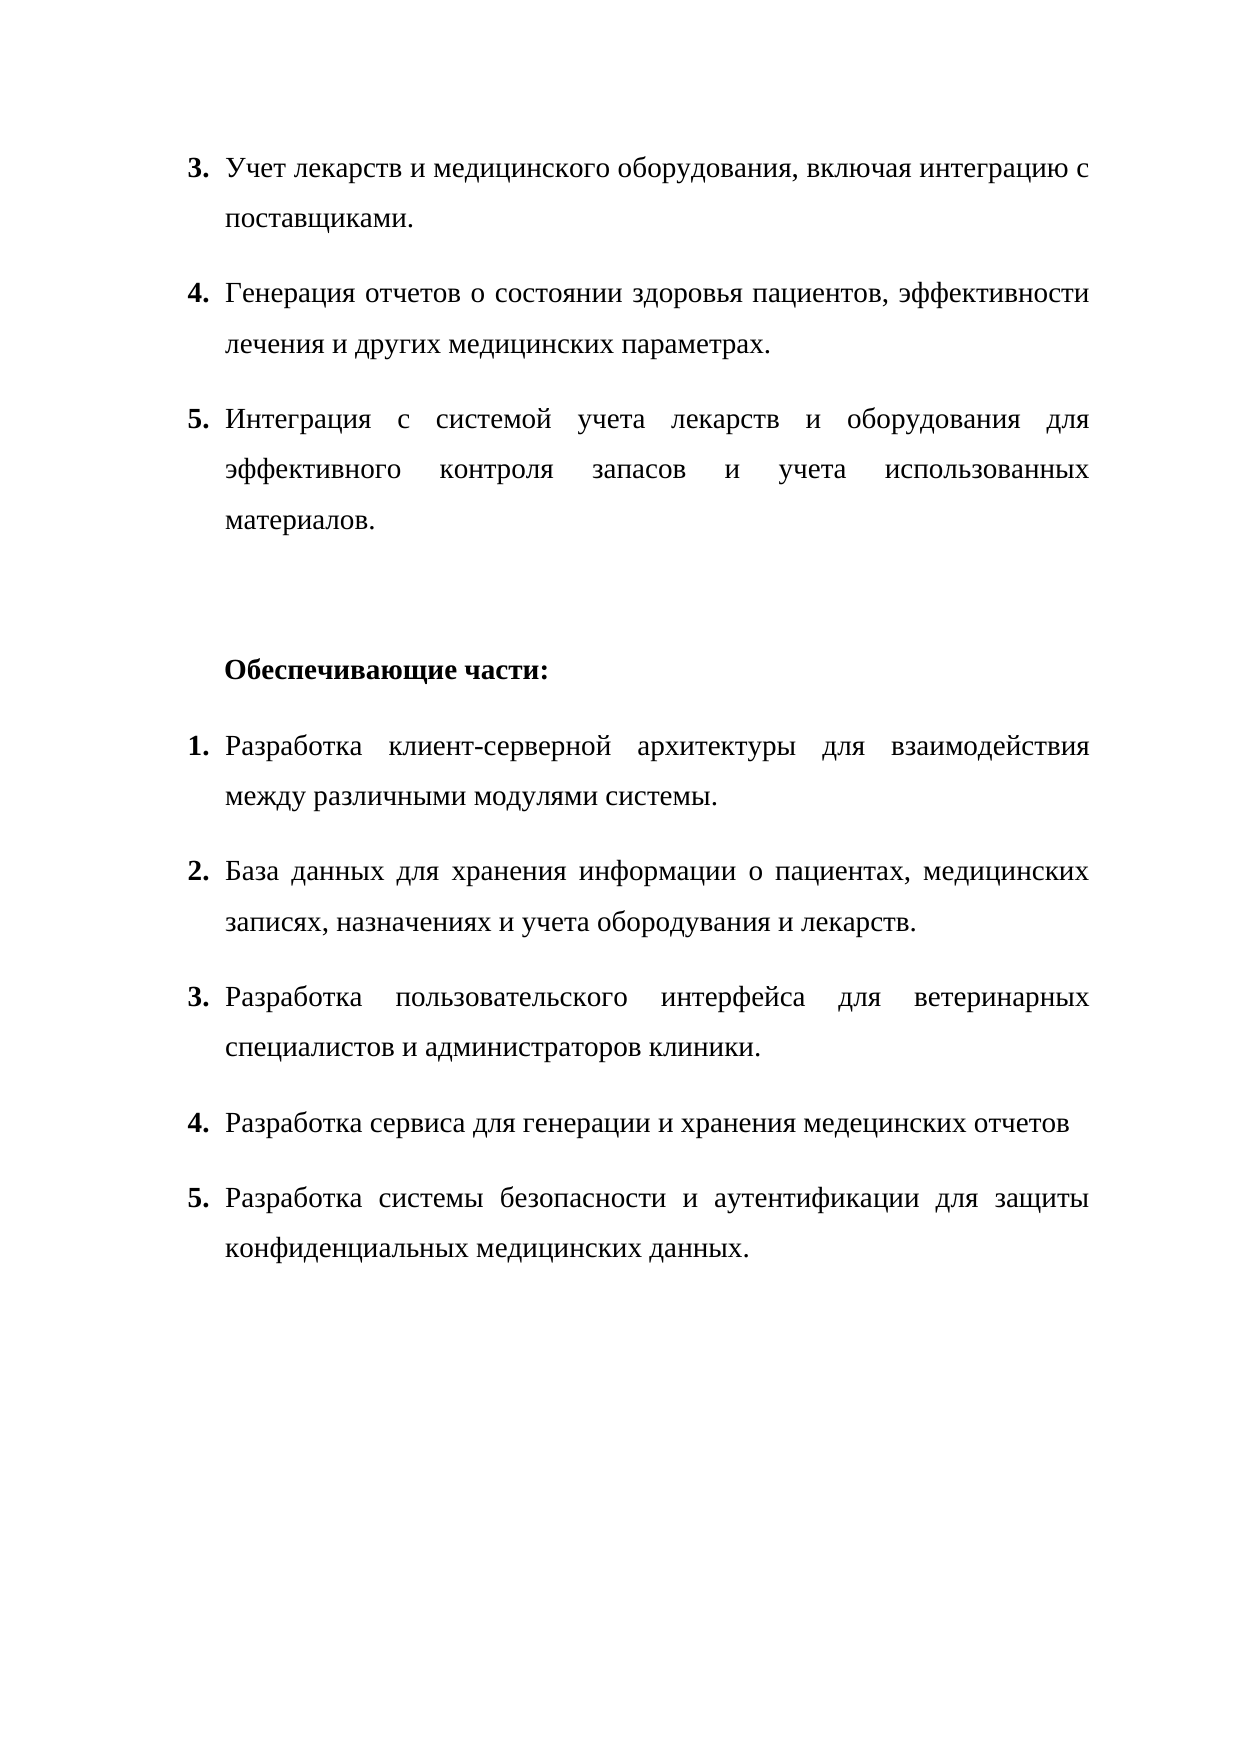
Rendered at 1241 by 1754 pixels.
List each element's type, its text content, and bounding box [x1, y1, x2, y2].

list Разработка клиент-серверной архитектуры для взаимодействия между различными модулями системы. [187, 728, 1090, 812]
list Разработка сервиса для генерации и хранения медецинских отчетов [187, 1105, 1090, 1138]
list База данных для хранения информации о пациентах, медицинских записях, назначениях и учета обородувания и лекарств. [187, 853, 1090, 937]
list Разработка системы безопасности и аутентификации для защиты конфиденциальных медицинских данных. [187, 1180, 1090, 1264]
list Разработка пользовательского интерфейса для ветеринарных специалистов и администраторов клиники. [187, 979, 1090, 1063]
list Учет лекарств и медицинского оборудования, включая интеграцию с поставщиками. [187, 150, 1090, 234]
list Интеграция с системой учета лекарств и оборудования для эффективного контроля запасов и учета использованных материалов. [187, 401, 1090, 535]
list Генерация отчетов о состоянии здоровья пациентов, эффективности лечения и других медицинских параметрах. [187, 276, 1090, 359]
text Обеспечивающие части: [150, 652, 1090, 686]
